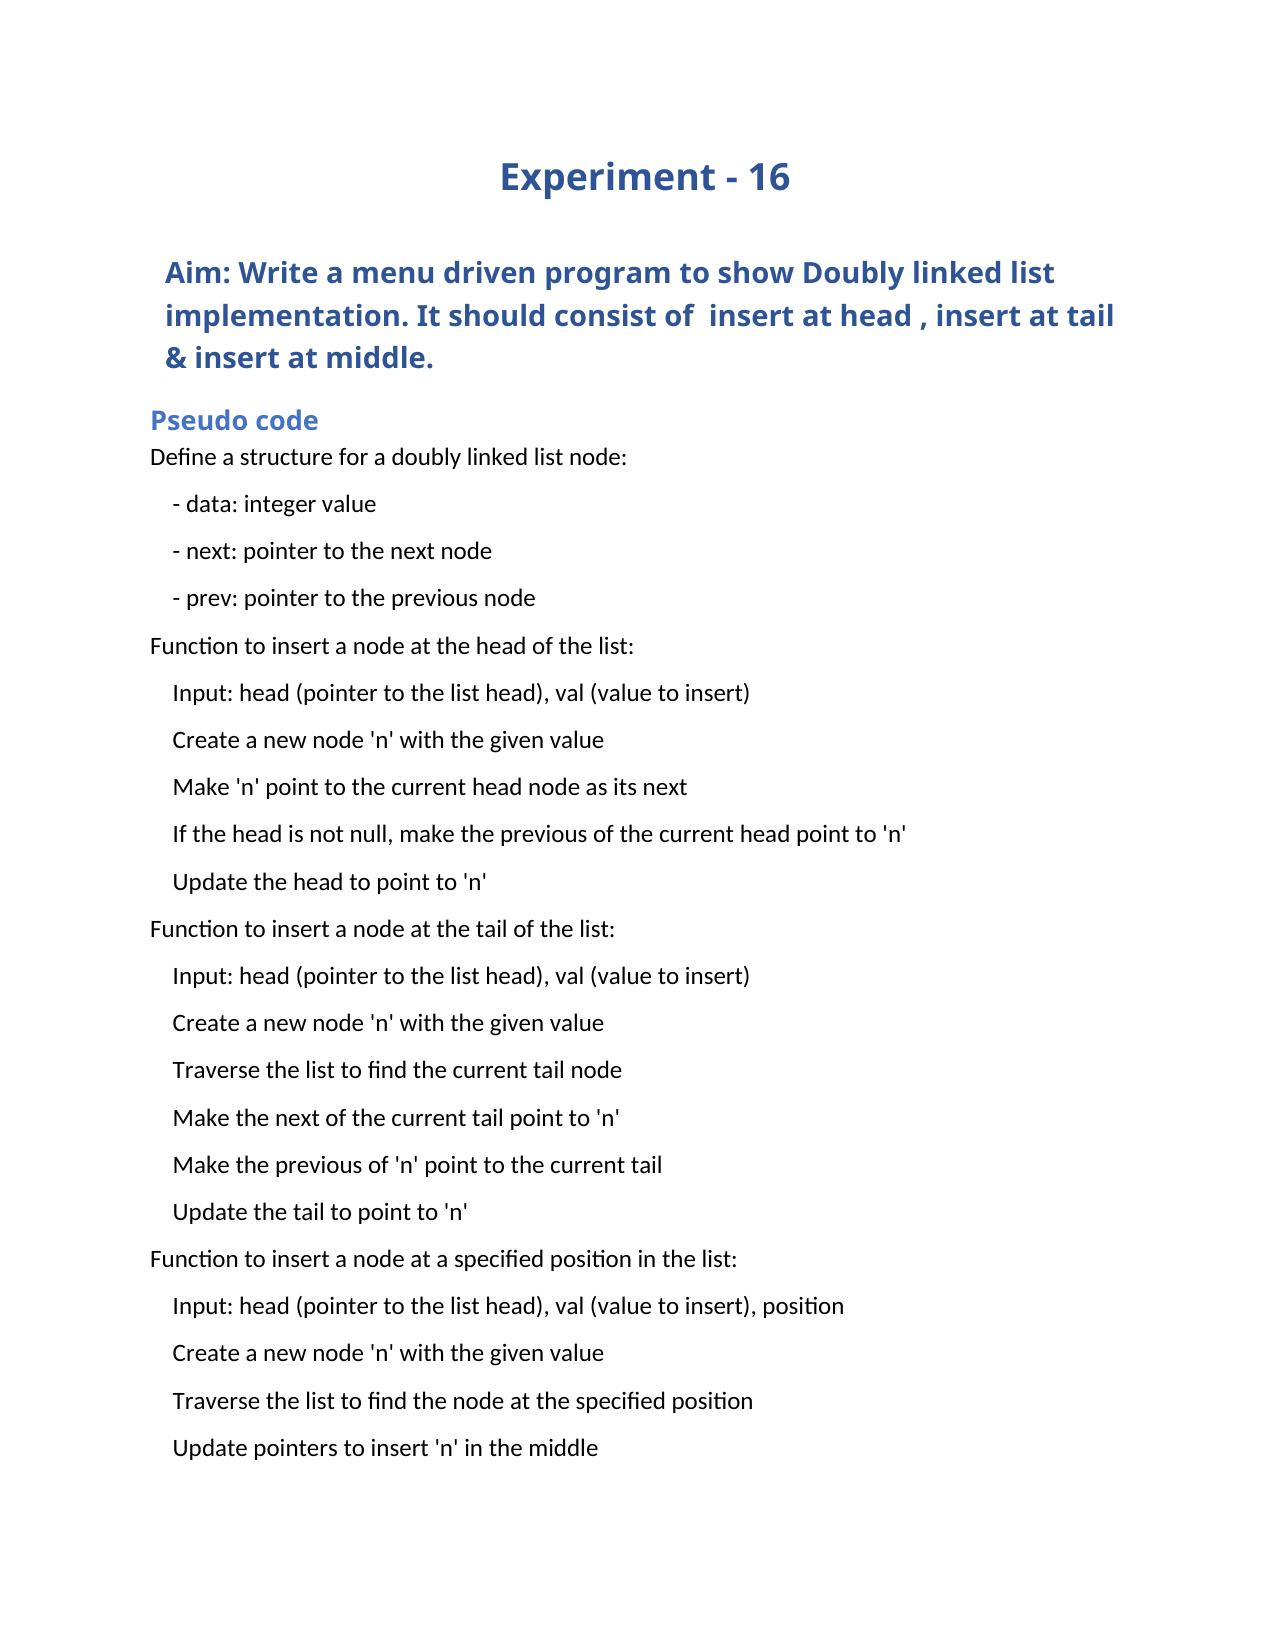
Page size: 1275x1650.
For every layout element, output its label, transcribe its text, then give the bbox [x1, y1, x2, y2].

text - data: integer value [150, 488, 1125, 519]
text Update the head to point to 'n' [150, 866, 1125, 896]
text Function to insert a node at a specified position in the list: [150, 1243, 1125, 1274]
text Function to insert a node at the head of the list: [150, 630, 1125, 660]
text Create a new node 'n' with the given value [150, 1007, 1125, 1038]
subtitle Experiment - 16 [165, 150, 1125, 201]
text Update pointers to insert 'n' in the middle [150, 1432, 1125, 1462]
text Make the next of the current tail point to 'n' [150, 1102, 1125, 1132]
text Function to insert a node at the tail of the list: [150, 913, 1125, 943]
text Traverse the list to find the current tail node [150, 1054, 1125, 1085]
text Input: head (pointer to the list head), val (value to insert) [150, 960, 1125, 991]
text Make 'n' point to the current head node as its next [150, 771, 1125, 802]
text Define a structure for a doubly linked list node: [150, 441, 1125, 472]
text Make the previous of 'n' point to the current tail [150, 1149, 1125, 1179]
text Traverse the list to find the node at the specified position [150, 1385, 1125, 1415]
text Create a new node 'n' with the given value [150, 1338, 1125, 1368]
text Input: head (pointer to the list head), val (value to insert), position [150, 1290, 1125, 1321]
text If the head is not null, make the previous of the current head point to 'n' [150, 818, 1125, 849]
text - prev: pointer to the previous node [150, 583, 1125, 613]
subtitle Aim: Write a menu driven program to show Doubly linked list implementation. It should consist of insert at head , insert at tail & insert at middle. [165, 252, 1125, 377]
subtitle Pseudo code [150, 401, 1125, 438]
text Create a new node 'n' with the given value [150, 724, 1125, 755]
text Update the tail to point to 'n' [150, 1196, 1125, 1227]
text - next: pointer to the next node [150, 535, 1125, 566]
text Input: head (pointer to the list head), val (value to insert) [150, 677, 1125, 707]
